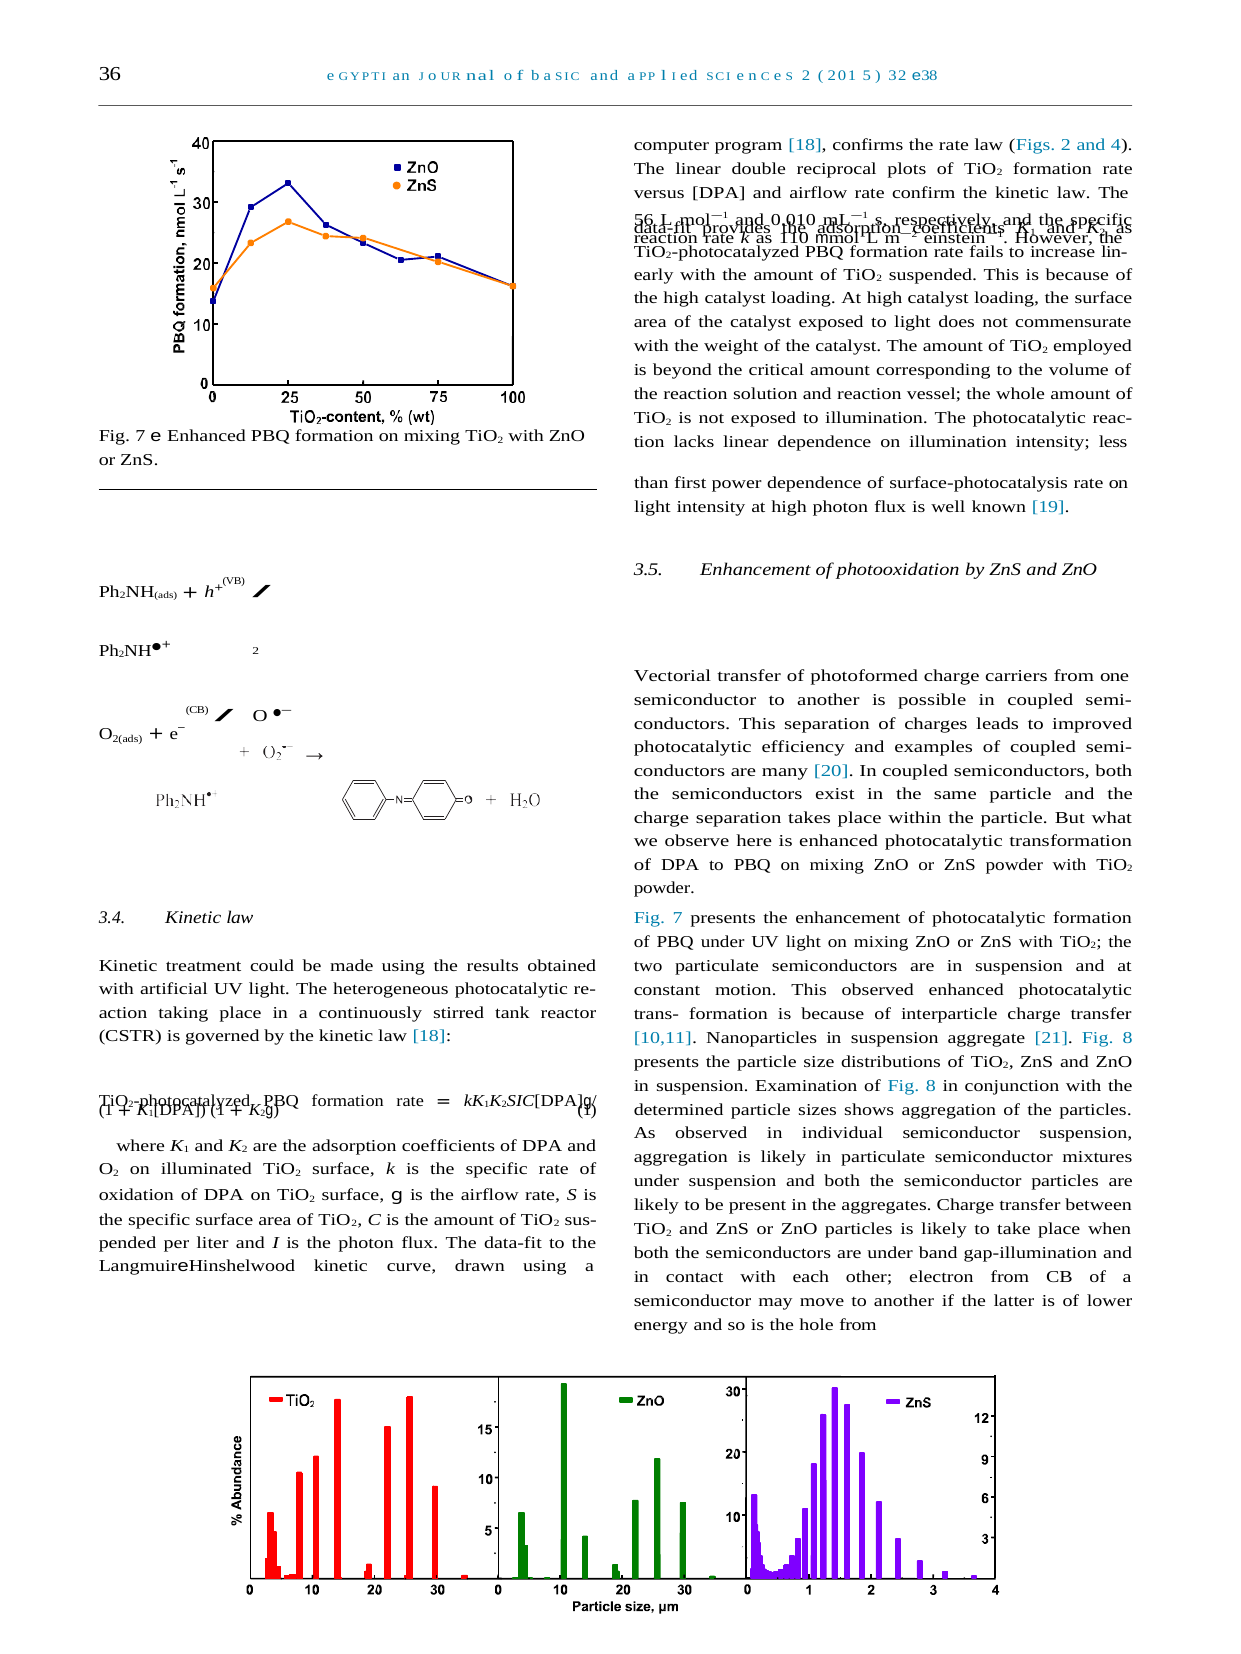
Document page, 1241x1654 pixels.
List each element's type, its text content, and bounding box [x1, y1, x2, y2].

picture [815, 764, 819, 776]
picture [451, 72, 457, 80]
picture [194, 319, 210, 331]
text than first power dependence of surface-photocatalysis rate on [98, 473, 1153, 492]
picture [571, 72, 578, 80]
picture [290, 410, 326, 424]
picture [192, 137, 209, 149]
text Fig. 7 presents the enhancement of photocatalytic formation of PBQ under UV light on mixing ZnO or ZnS with TiO2; the two particulate semiconductors are in suspension and at constant motion. This observed enhanced photocatalytic trans- formation is because of interparticle charge transfer [10,11]. Nanoparticles in suspension aggregate [21]. Fig. 8 presents the particle size distributions of TiO2, ZnS and ZnO in suspension. Examination of Fig. 8 in conjunction with the determined particle sizes shows aggregation of the particles. As observed in individual semiconductor suspension, aggregation is likely in particulate semiconductor mixtures under suspension and both the semiconductor particles are likely to be present in the aggregates. Charge transfer between TiO2 and ZnS or ZnO particles is likely to take place when both the semiconductors are under band gap-illumination and in contact with each other; electron from CB of a semiconductor may move to another if the latter is of lower energy and so is the hole from [633, 908, 1132, 1334]
picture [170, 160, 185, 175]
picture [634, 1031, 639, 1045]
picture [339, 72, 346, 80]
text light intensity at high photon flux is well known [19]. [634, 497, 1153, 516]
picture [390, 410, 434, 425]
subtitle Kinetic law [98, 907, 601, 927]
text computer program [18], confirms the rate law (Figs. 2 and 4). The linear double reciprocal plots of TiO2 formation rate versus [DPA] and airflow rate confirm the kinetic law. The [633, 135, 1132, 202]
picture [647, 72, 654, 80]
subtitle 3.5. Enhancement of photooxidation by ZnS and ZnO [633, 558, 1153, 579]
picture [1110, 141, 1116, 148]
text early with the amount of TiO2 suspended. This is because of the high catalyst loading. At high catalyst loading, the surface area of the catalyst exposed to light does not commensurate with the weight of the catalyst. The amount of TiO2 employed is beyond the critical amount corresponding to the volume of the reaction solution and reaction vessel; the whole amount of TiO2 is not exposed to illumination. The photocatalytic reac- tion lacks linear dependence on illumination intensity; less [633, 264, 1132, 451]
picture [1099, 138, 1104, 148]
picture [420, 1030, 424, 1041]
text TiO2-photocatalyzed PBQ formation rate = kK1K2SIC[DPA]g/ (1 + K1[DPA]) (1 + K2g) (1) [98, 1098, 597, 1118]
text O2(ads) + e‒ [98, 668, 190, 761]
picture [355, 391, 371, 403]
picture [439, 1029, 443, 1043]
picture [442, 72, 449, 80]
picture [170, 181, 185, 228]
picture [802, 70, 808, 78]
picture [193, 258, 210, 270]
picture [430, 391, 447, 402]
text Ph2NH(ads) + h+ / Ph2NH●+ [98, 550, 349, 668]
text 36 e gypti an j o ur nal o f b a sic and a pp l i ed sci e n c e s 2 ( 201 5 ) 32 e38 [98, 62, 1153, 85]
picture [155, 790, 218, 808]
picture [407, 179, 436, 191]
picture [673, 912, 681, 923]
picture [1032, 500, 1037, 514]
text TiO2-photocatalyzed PBQ formation rate fails to increase lin- [840, 247, 1153, 260]
picture [639, 72, 646, 80]
text where K1 and K2 are the adsorption coefficients of DPA and O2 on illuminated TiO2 surface, k is the specific rate of oxidation of DPA on TiO2 surface, g is the airflow rate, S is the specific surface area of TiO2, C is the amount of TiO2 sus- pended per liter and I is the photon flux. The data-fit to the LangmuireHinshelwood kinetic curve, drawn using a [98, 1136, 597, 1275]
text 56 L mol—1 and 0.010 mL—1 s, respectively, and the specific data-fit provides the adsorption coefficients K1 and K2 as reaction rate k as 110 mmol L m—2 einstein—1. However, the [633, 218, 1132, 247]
picture [193, 197, 210, 209]
text Kinetic treatment could be made using the results obtained with artificial UV light. The heterogeneous photocatalytic re- action taking place in a continuously stirred tank reactor (CSTR) is governed by the kinetic law [18]: [98, 956, 597, 1045]
picture [371, 72, 379, 78]
picture [842, 764, 846, 778]
text Fig. 7 e Enhanced PBQ formation on mixing TiO2 with ZnO or ZnS. [98, 426, 588, 469]
text semiconductor to another is possible in coupled semi- conductors. This separation of charges leads to improved photocatalytic efficiency and examples of coupled semi- conductors are many [20]. In coupled semiconductors, both the semiconductors exist in the same particle and the charge separation takes place within the particle. But what we observe here is enhanced photocatalytic transformation of DPA to PBQ on mixing ZnO or ZnS powder with TiO2 powder. [633, 690, 1132, 897]
picture [239, 746, 293, 760]
picture [486, 793, 540, 808]
picture [501, 391, 525, 403]
picture [418, 72, 423, 80]
picture [281, 391, 298, 403]
picture [761, 72, 768, 80]
picture [1058, 500, 1062, 514]
picture [532, 70, 536, 80]
text / O ●— [214, 668, 297, 735]
picture [407, 161, 438, 173]
picture [361, 72, 368, 80]
text Vectorial transfer of photoformed charge carriers from one [633, 668, 1153, 685]
picture [286, 1394, 314, 1407]
